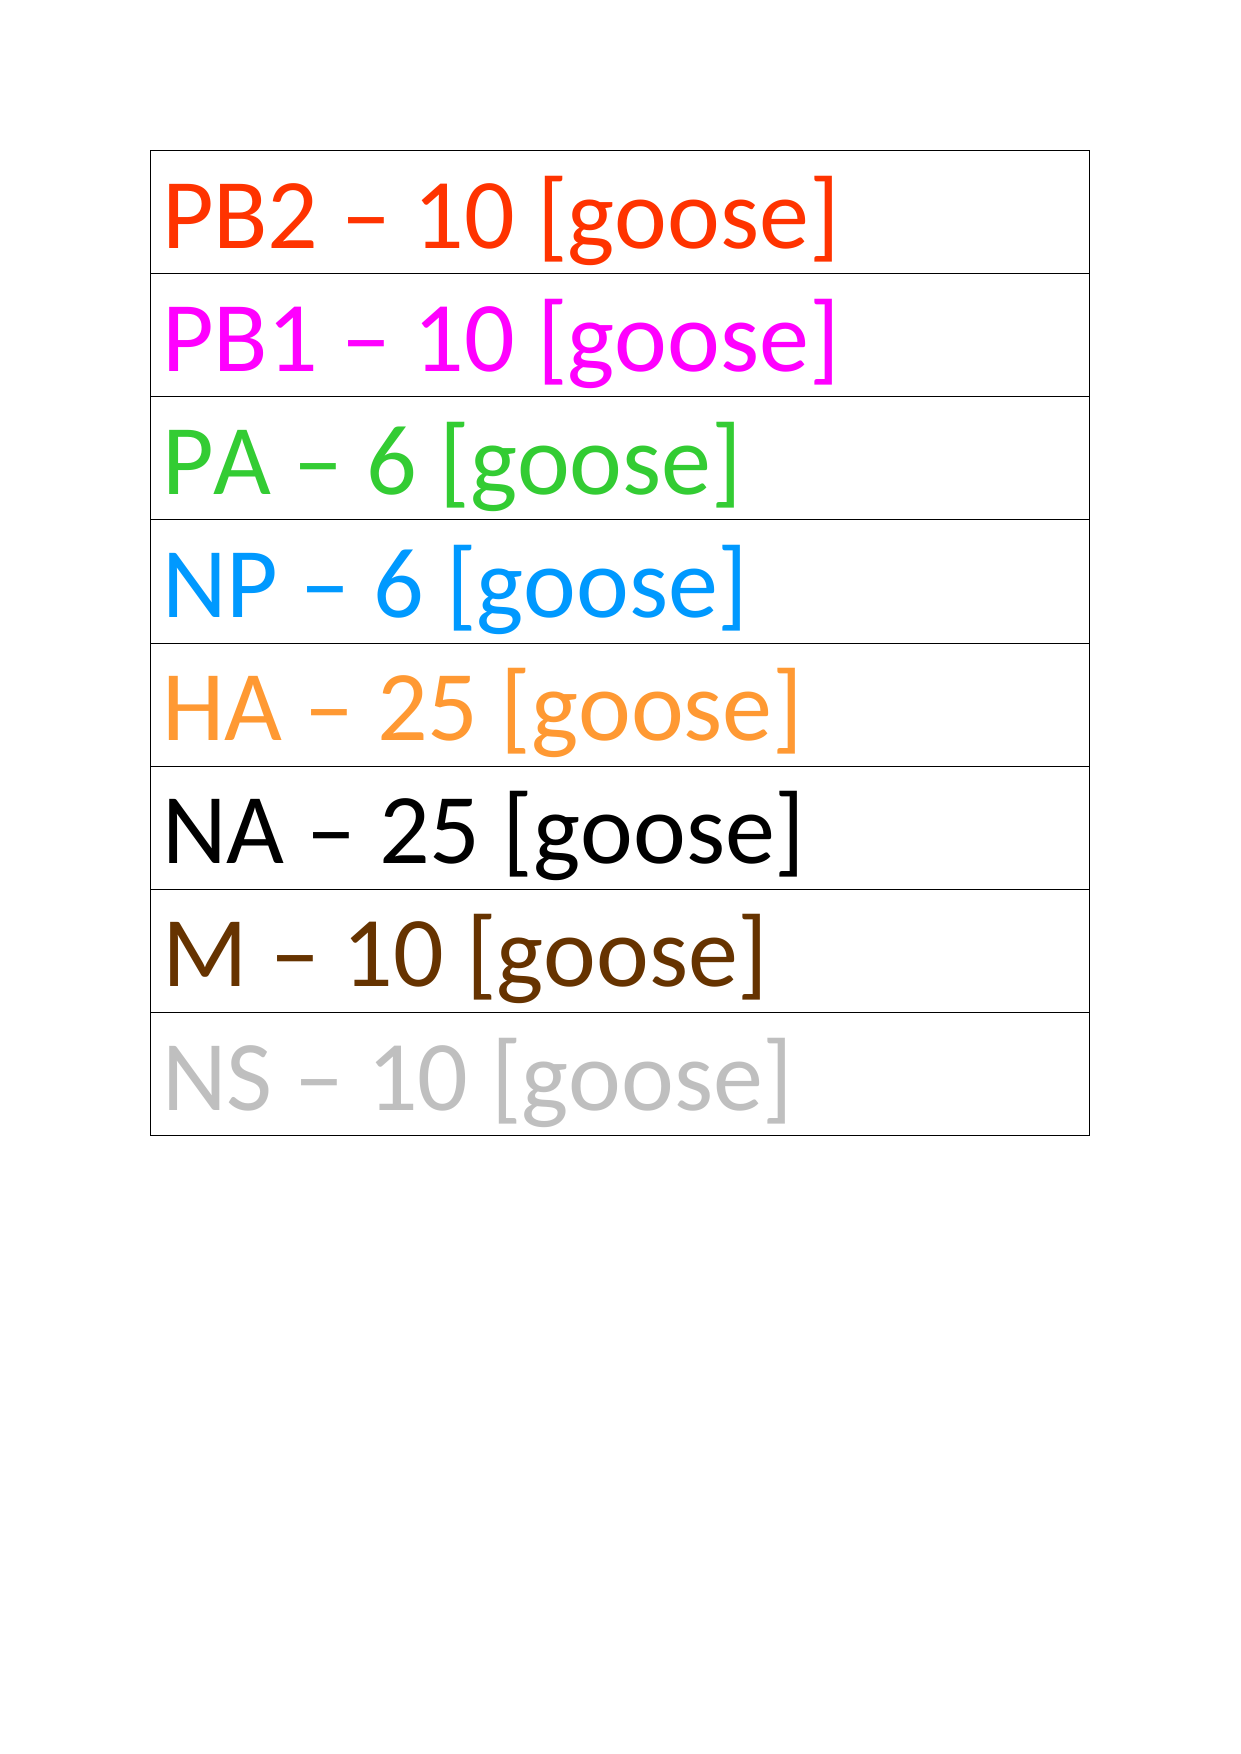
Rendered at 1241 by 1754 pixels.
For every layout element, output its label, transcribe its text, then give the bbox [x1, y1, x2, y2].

table_cell NP – 6 [goose] [151, 520, 1089, 642]
table_cell NA – 25 [goose] [151, 767, 1089, 889]
table_cell M – 10 [goose] [151, 890, 1089, 1012]
table_header PB2 – 10 [goose] [151, 151, 1089, 273]
table_cell PA – 6 [goose] [151, 397, 1089, 519]
table_cell HA – 25 [goose] [151, 644, 1089, 766]
table_cell PB1 – 10 [goose] [151, 274, 1089, 396]
table_cell NS – 10 [goose] [151, 1013, 1089, 1135]
